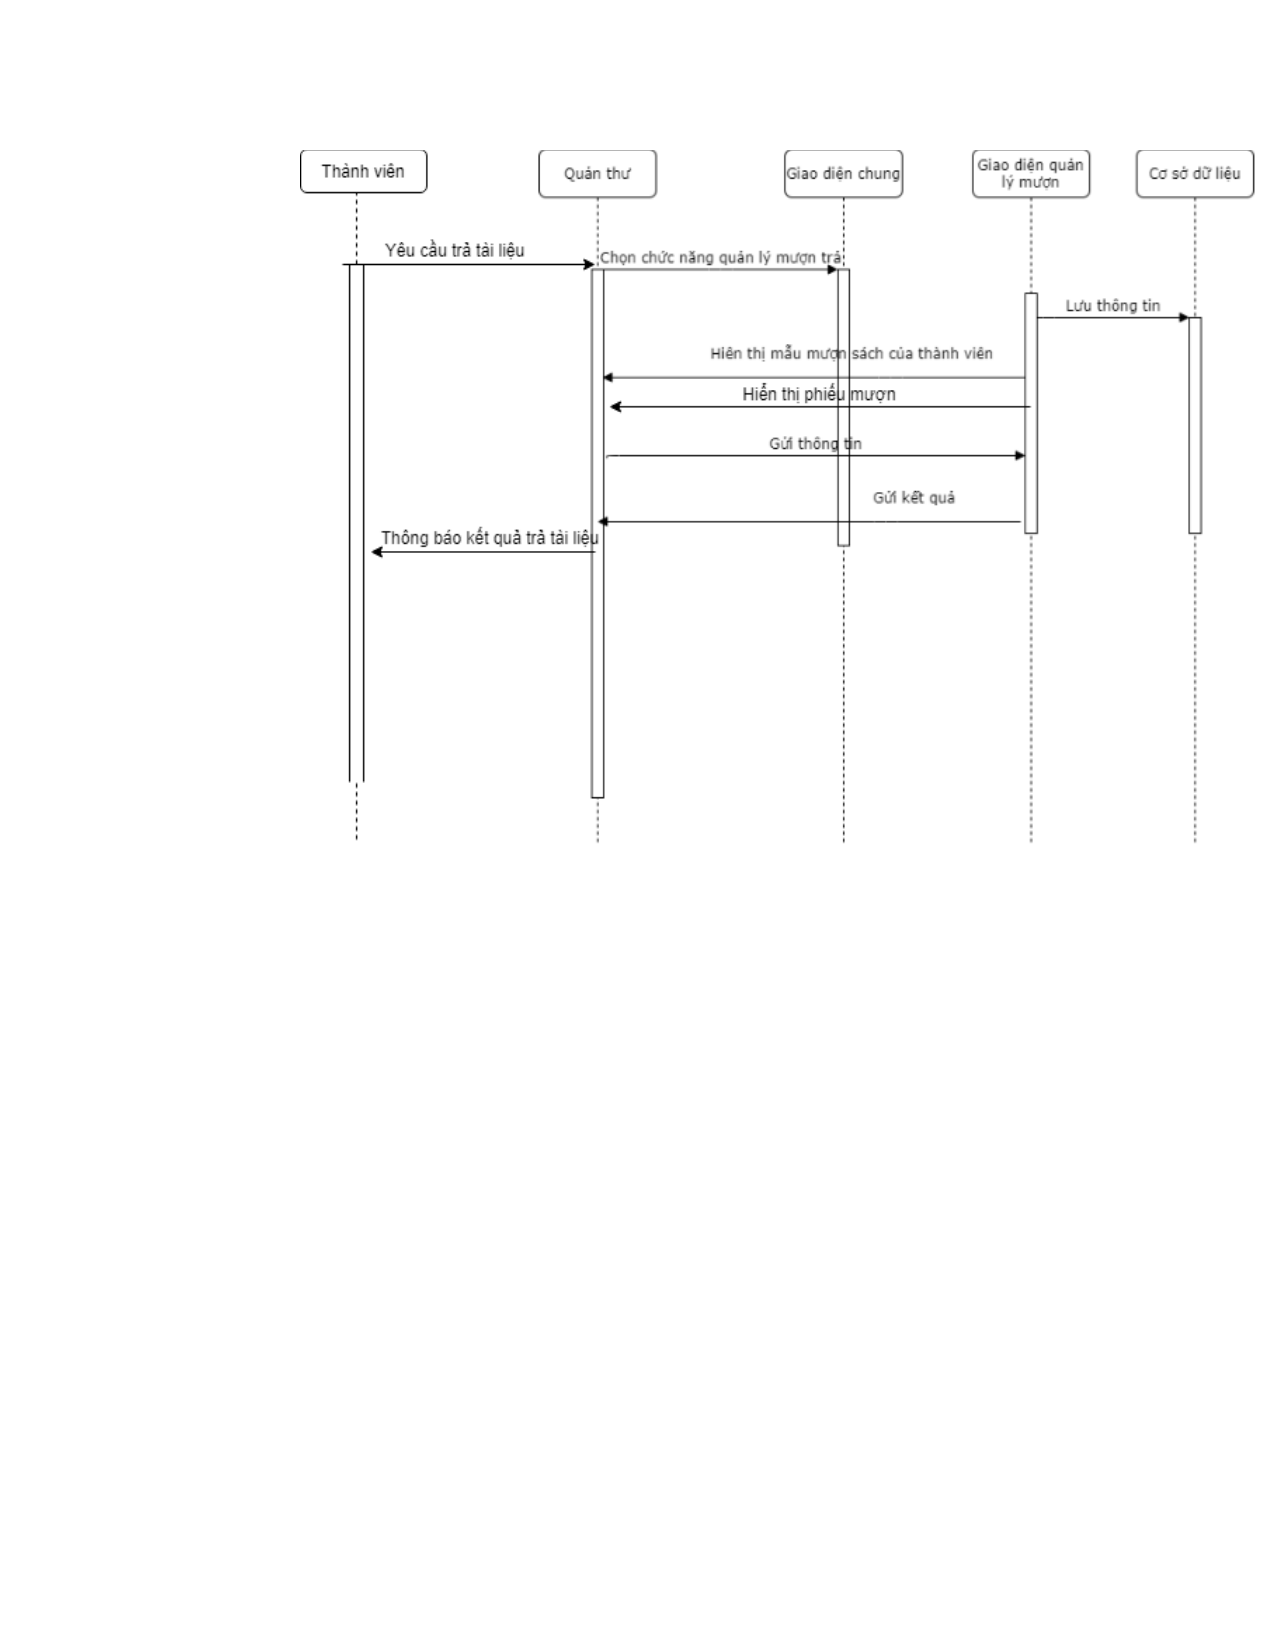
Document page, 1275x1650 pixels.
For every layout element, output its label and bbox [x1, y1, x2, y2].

picture [300, 150, 1256, 849]
